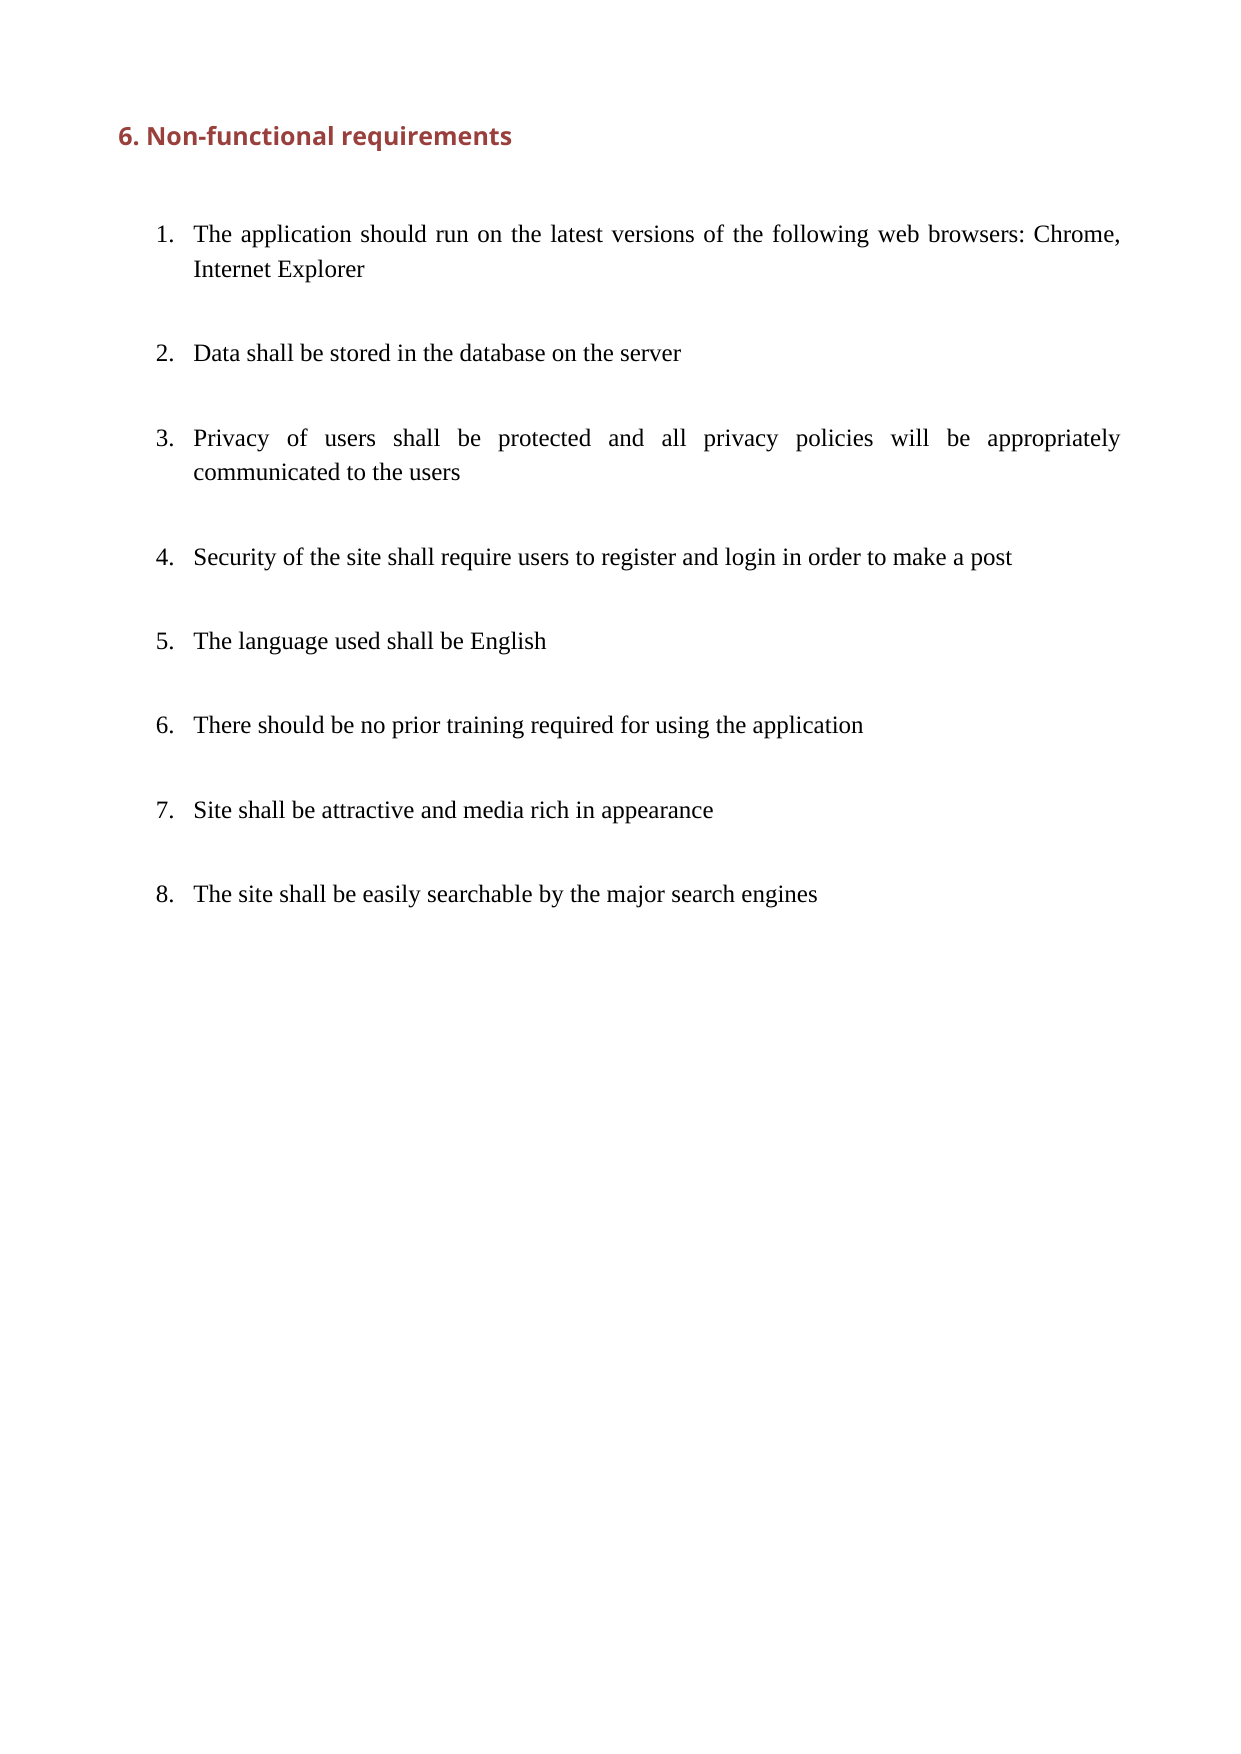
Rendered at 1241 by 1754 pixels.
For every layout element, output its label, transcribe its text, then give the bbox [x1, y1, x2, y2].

list The site shall be easily searchable by the major search engines [156, 879, 1122, 908]
list Privacy of users shall be protected and all privacy policies will be appropriately communicated to the users [156, 423, 1122, 486]
list Site shall be attractive and media rich in appearance [156, 795, 1122, 824]
list There should be no prior training required for using the application [156, 711, 1122, 739]
list Security of the site shall require users to register and login in order to make a post [156, 542, 1122, 570]
list Data shall be stored in the database on the server [156, 338, 1122, 367]
text 6. Non-functional requirements [118, 118, 1122, 152]
list The application should run on the latest versions of the following web browsers: Chrome, Internet Explorer [156, 219, 1122, 282]
list The language used shall be English [156, 626, 1122, 655]
